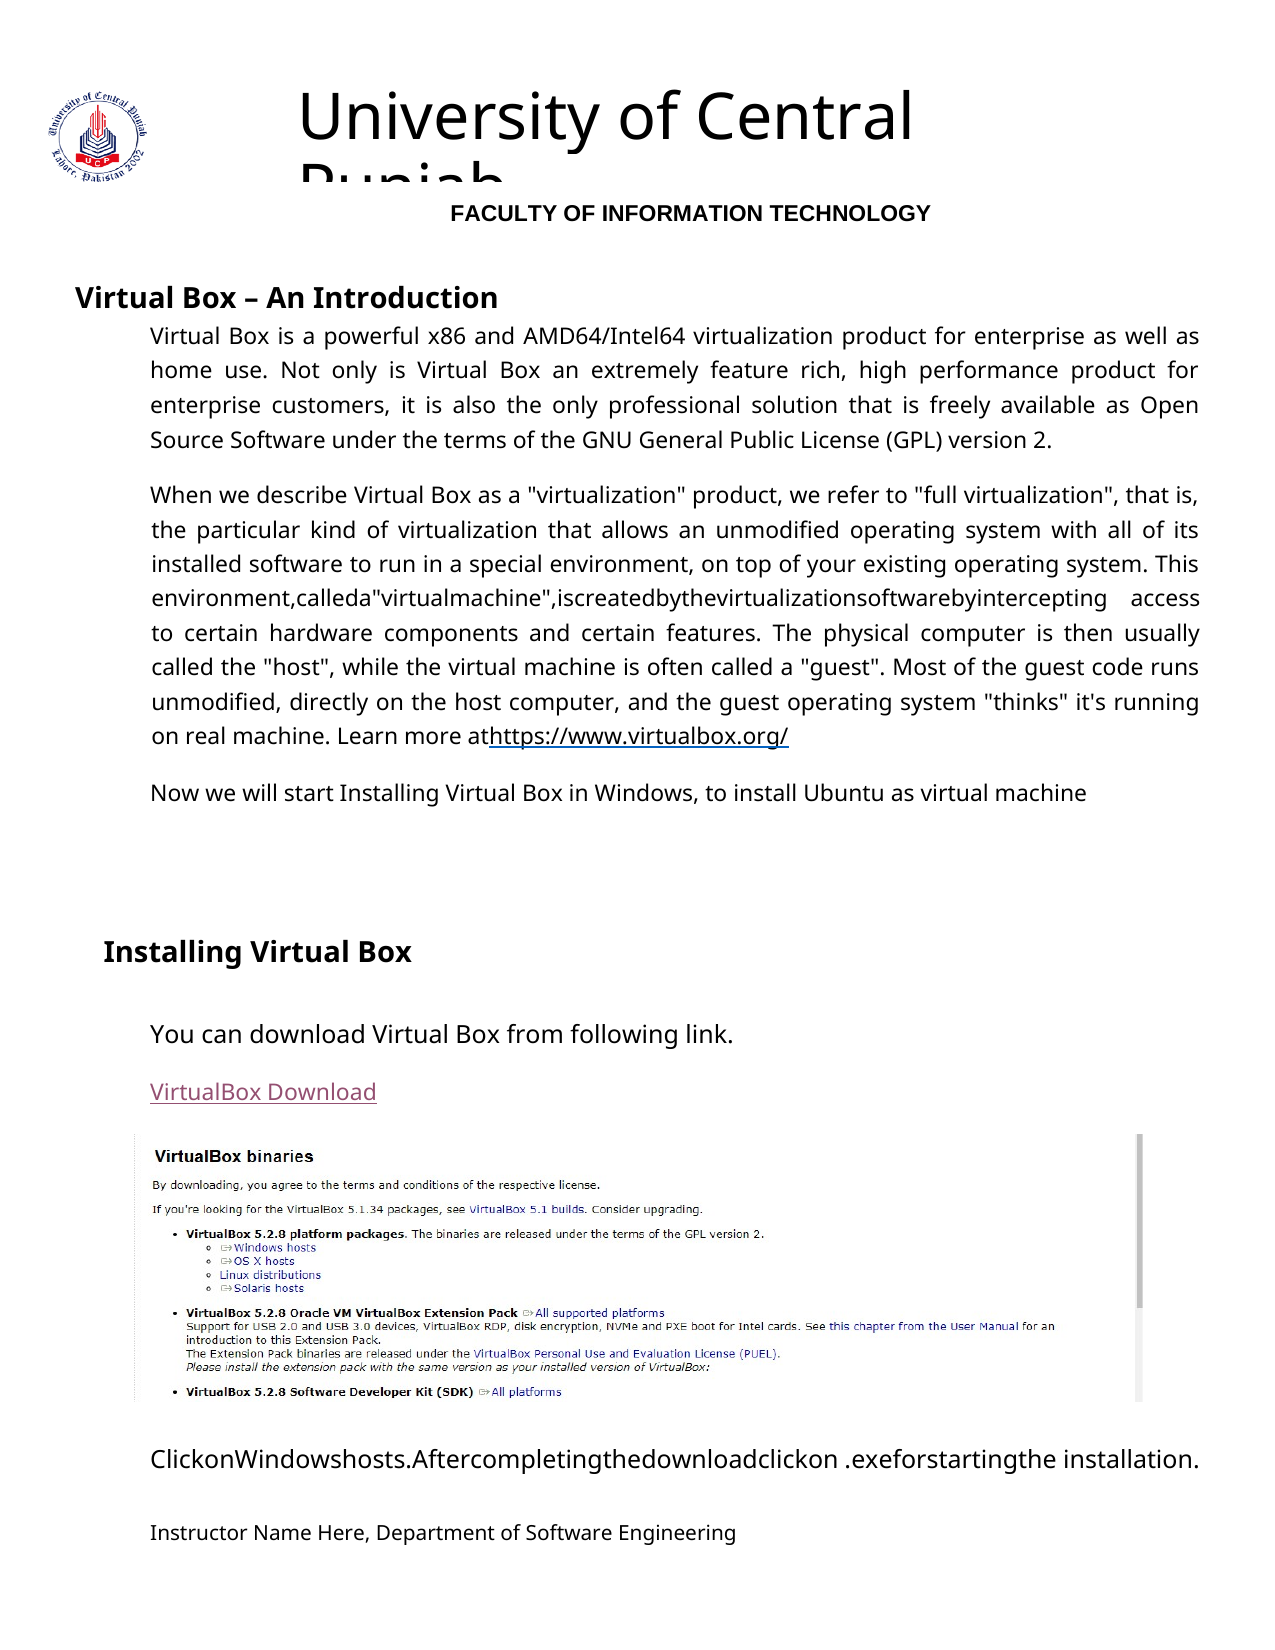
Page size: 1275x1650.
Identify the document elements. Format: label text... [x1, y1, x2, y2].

text When we describe Virtual Box as a "virtualization" product, we refer to "full virtualization", that is, the particular kind of virtualization that allows an unmodified operating system with all of its installed software to run in a special environment, on top of your existing operating system. This environment,calleda"virtualmachine",iscreatedbythevirtualizationsoftwarebyintercepting access to certain hardware components and certain features. The physical computer is then usually called the "host", while the virtual machine is often called a "guest". Most of the guest code runs unmodified, directly on the host computer, and the guest operating system "thinks" it's running on real machine. Learn more athttps://www.virtualbox.org/ [150, 479, 1201, 751]
picture [134, 1134, 1143, 1402]
subtitle Virtual Box – An Introduction [75, 277, 1212, 317]
subtitle ClickonWindowshosts.Aftercompletingthedownloadclickon .exeforstartingthe installation. [150, 1442, 1200, 1476]
text Now we will start Installing Virtual Box in Windows, to install Ubuntu as virtual machine [150, 777, 1212, 808]
subtitle Installing Virtual Box [103, 932, 1212, 971]
text VirtualBox Download [150, 1076, 1212, 1107]
picture [48, 91, 147, 182]
subtitle You can download Virtual Box from following link. [150, 1017, 1212, 1051]
text Virtual Box is a powerful x86 and AMD64/Intel64 virtualization product for enterprise as well as home use. Not only is Virtual Box an extremely feature rich, high performance product for enterprise customers, it is also the only professional solution that is freely available as Open Source Software under the terms of the GNU General Public License (GPL) version 2. [150, 319, 1201, 455]
